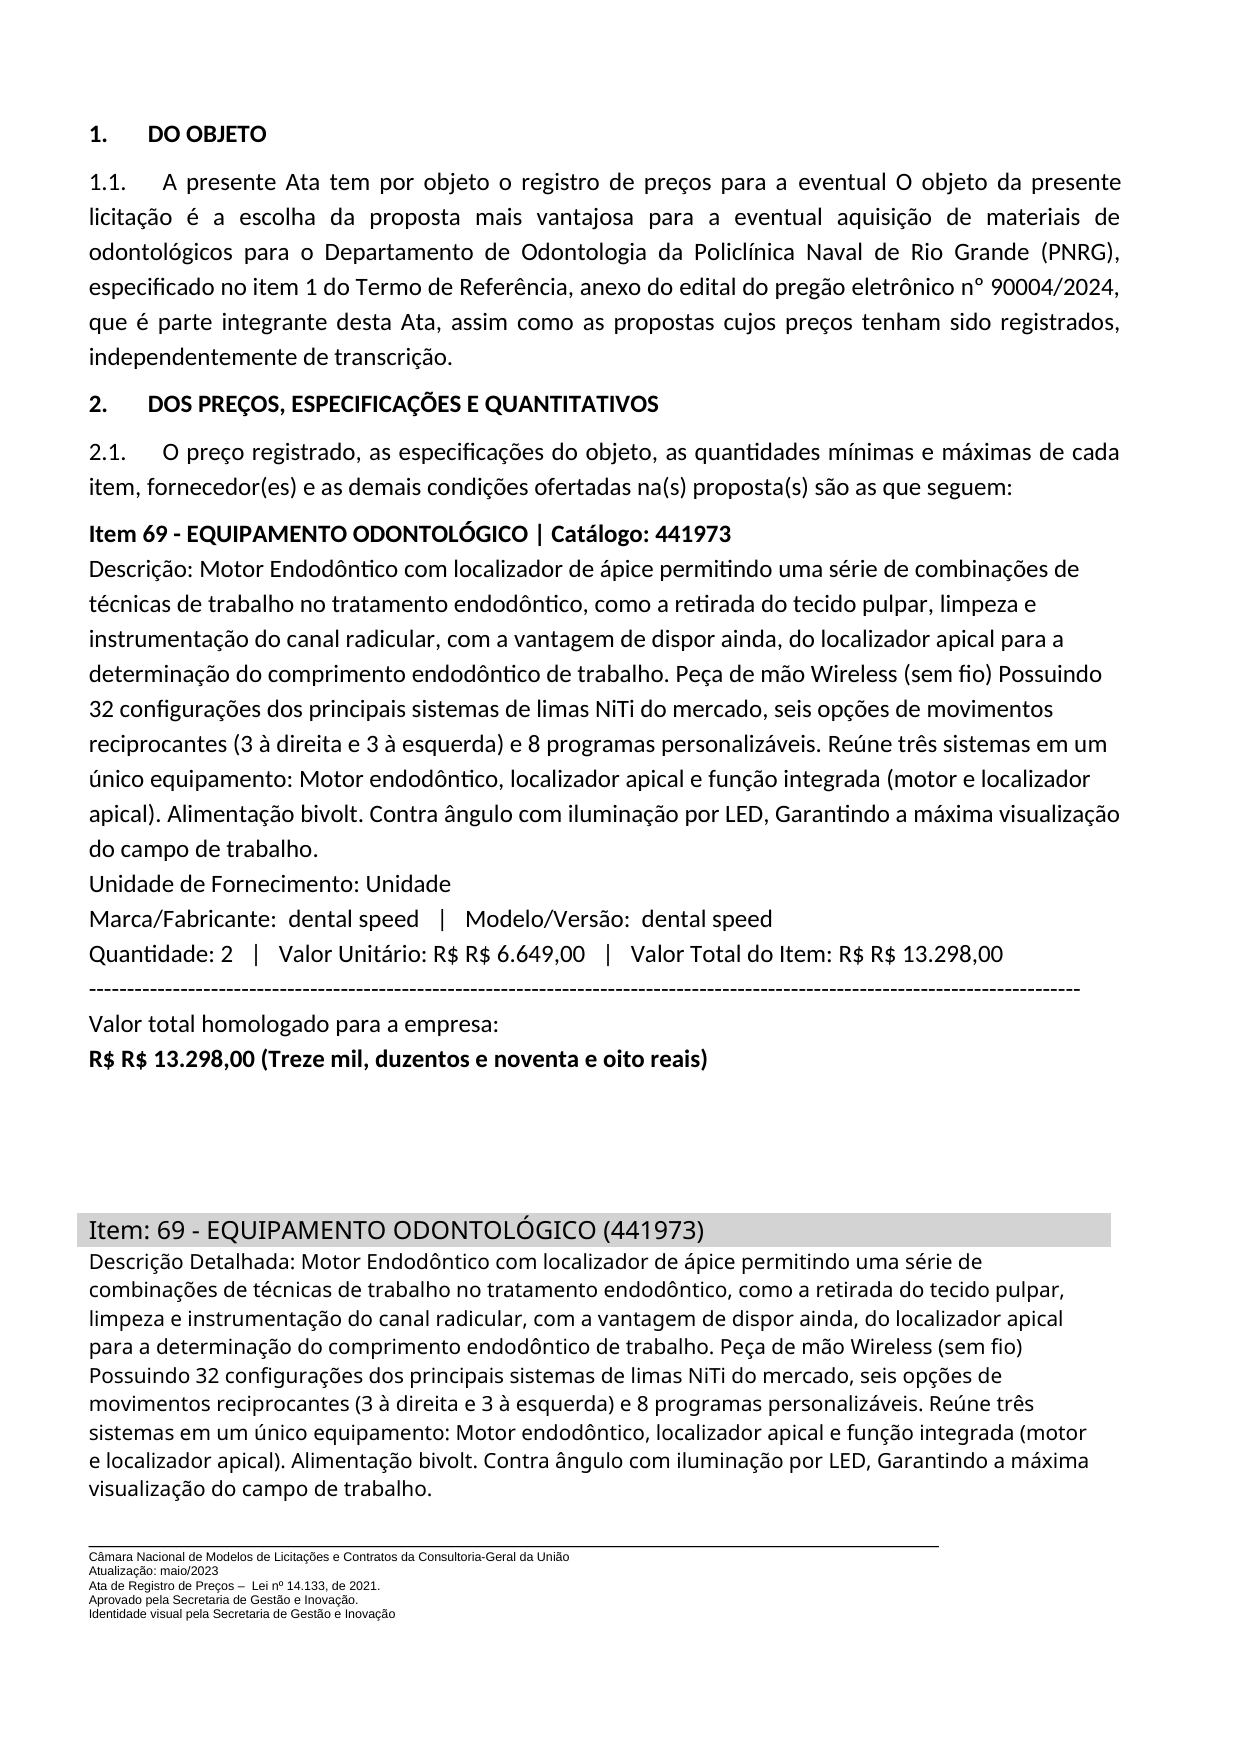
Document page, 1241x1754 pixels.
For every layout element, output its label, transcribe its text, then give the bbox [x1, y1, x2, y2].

list O preço registrado, as especificações do objeto, as quantidades mínimas e máximas de cada item, fornecedor(es) e as demais condições ofertadas na(s) proposta(s) são as que seguem: [88, 436, 1122, 501]
table_cell Descrição Detalhada: Motor Endodôntico com localizador de ápice permitindo uma série de combinações de técnicas de trabalho no tratamento endodôntico, como a retirada do tecido pulpar, limpeza e instrumentação do canal radicular, com a vantagem de dispor ainda, do localizador apical para a determinação do comprimento endodôntico de trabalho. Peça de mão Wireless (sem fio) Possuindo 32 configurações dos principais sistemas de limas NiTi do mercado, seis opções de movimentos reciprocantes (3 à direita e 3 à esquerda) e 8 programas personalizáveis. Reúne três sistemas em um único equipamento: Motor endodôntico, localizador apical e função integrada (motor e localizador apical). Alimentação bivolt. Contra ângulo com iluminação por LED, Garantindo a máxima visualização do campo de trabalho. [77, 1247, 1111, 1503]
list DO OBJETO [88, 118, 1122, 149]
list A presente Ata tem por objeto o registro de preços para a eventual O objeto da presente licitação é a escolha da proposta mais vantajosa para a eventual aquisição de materiais de odontológicos para o Departamento de Odontologia da Policlínica Naval de Rio Grande (PNRG), especificado no item 1 do Termo de Referência, anexo do edital do pregão eletrônico nº 90004/2024, que é parte integrante desta Ata, assim como as propostas cujos preços tenham sido registrados, independentemente de transcrição. [88, 166, 1122, 371]
table_header Item: 69 - EQUIPAMENTO ODONTOLÓGICO (441973) [77, 1213, 1111, 1247]
list DOS PREÇOS, ESPECIFICAÇÕES E QUANTITATIVOS [88, 388, 1122, 419]
text Item 69 - EQUIPAMENTO ODONTOLÓGICO | Catálogo: 441973 Descrição: Motor Endodôntico com localizador de ápice permitindo uma série de combinações de técnicas de trabalho no tratamento endodôntico, como a retirada do tecido pulpar, limpeza e instrumentação do canal radicular, com a vantagem de dispor ainda, do localizador apical para a determinação do comprimento endodôntico de trabalho. Peça de mão Wireless (sem fio) Possuindo 32 configurações dos principais sistemas de limas NiTi do mercado, seis opções de movimentos reciprocantes (3 à direita e 3 à esquerda) e 8 programas personalizáveis. Reúne três sistemas em um único equipamento: Motor endodôntico, localizador apical e função integrada (motor e localizador apical). Alimentação bivolt. Contra ângulo com iluminação por LED, Garantindo a máxima visualização do campo de trabalho. Unidade de Fornecimento: Unidade Marca/Fabricante: dental speed | Modelo/Versão: dental speed Quantidade: 2 | Valor Unitário: R$ R$ 6.649,00 | Valor Total do Item: R$ R$ 13.298,00 ---------------------------------------------------------------------------------------------------------------------------------- Valor total homologado para a empresa: R$ R$ 13.298,00 (Treze mil, duzentos e noventa e oito reais) [88, 518, 1122, 1113]
